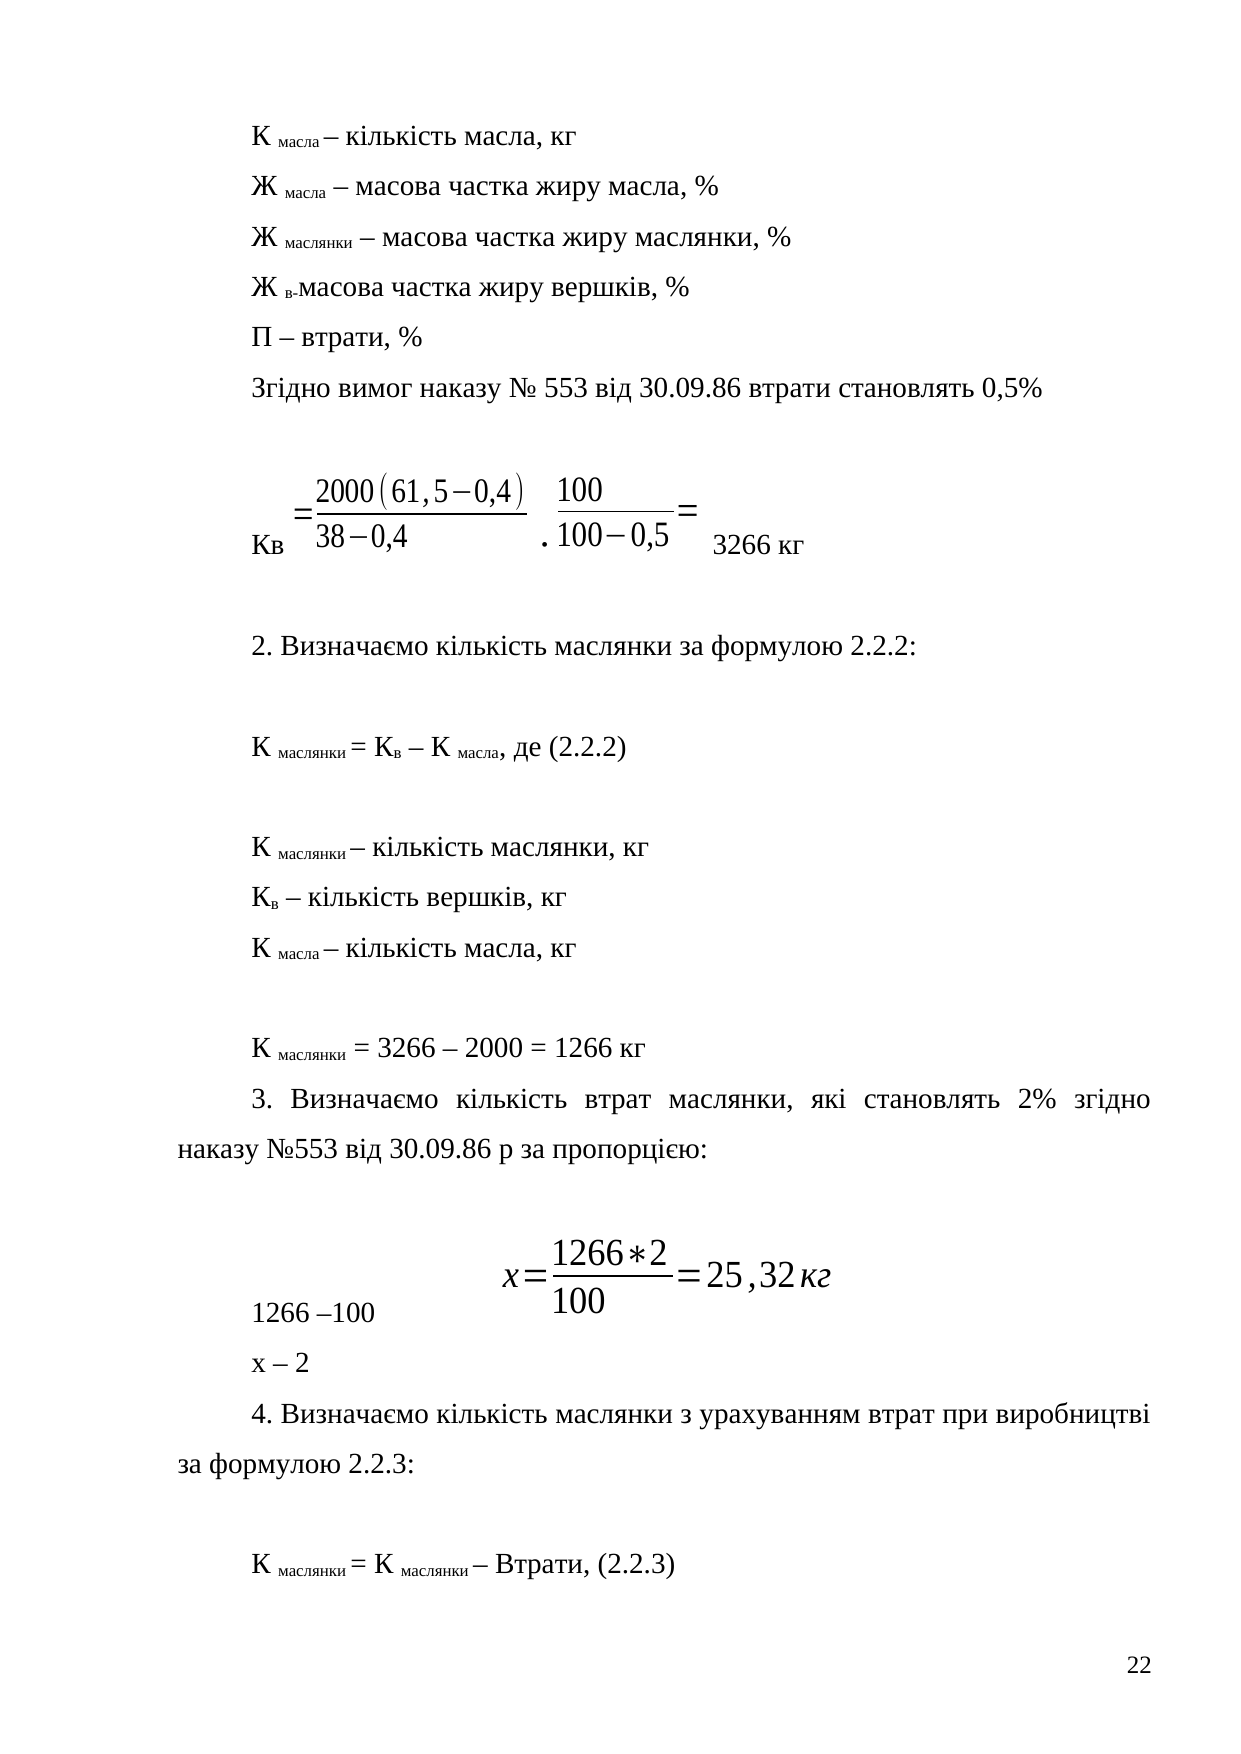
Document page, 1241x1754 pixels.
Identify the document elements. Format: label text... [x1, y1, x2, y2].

text К маслянки = К маслянки – Втрати, (2.2.3) [177, 1547, 1152, 1580]
text Кв – кількість вершків, кг [177, 879, 1152, 913]
text Ж масла – масова частка жиру масла, % [177, 168, 1152, 202]
text 2. Визначаємо кількість маслянки за формулою 2.2.2: [177, 628, 1152, 662]
text 4. Визначаємо кількість маслянки з урахуванням втрат при виробництві за формулою 2.2.3: [177, 1396, 1152, 1479]
text Ж маслянки – масова частка жиру маслянки, % [177, 219, 1152, 252]
text х – 2 [177, 1345, 1152, 1379]
text К маслянки = Кв – К масла, де (2.2.2) [177, 729, 1152, 762]
text К маслянки = 3266 – 2000 = [177, 1031, 1152, 1064]
text К масла – кількість масла, кг [177, 118, 1152, 152]
text 1266 –100 [177, 1232, 1152, 1329]
text Згідно вимог наказу № 553 від 30.09.86 втрати становлять 0,5% [177, 370, 1152, 403]
text 3. Визначаємо кількість втрат маслянки, які становлять 2% згідно наказу №553 від 30.09.86 р за пропорцією: [177, 1081, 1152, 1165]
text Кв · [177, 470, 1152, 561]
text П – втрати, % [177, 319, 1152, 353]
text К масла – кількість масла, кг [177, 930, 1152, 963]
text К маслянки – кількість маслянки, кг [177, 829, 1152, 863]
text Ж в-масова частка жиру вершків, % [177, 269, 1152, 303]
